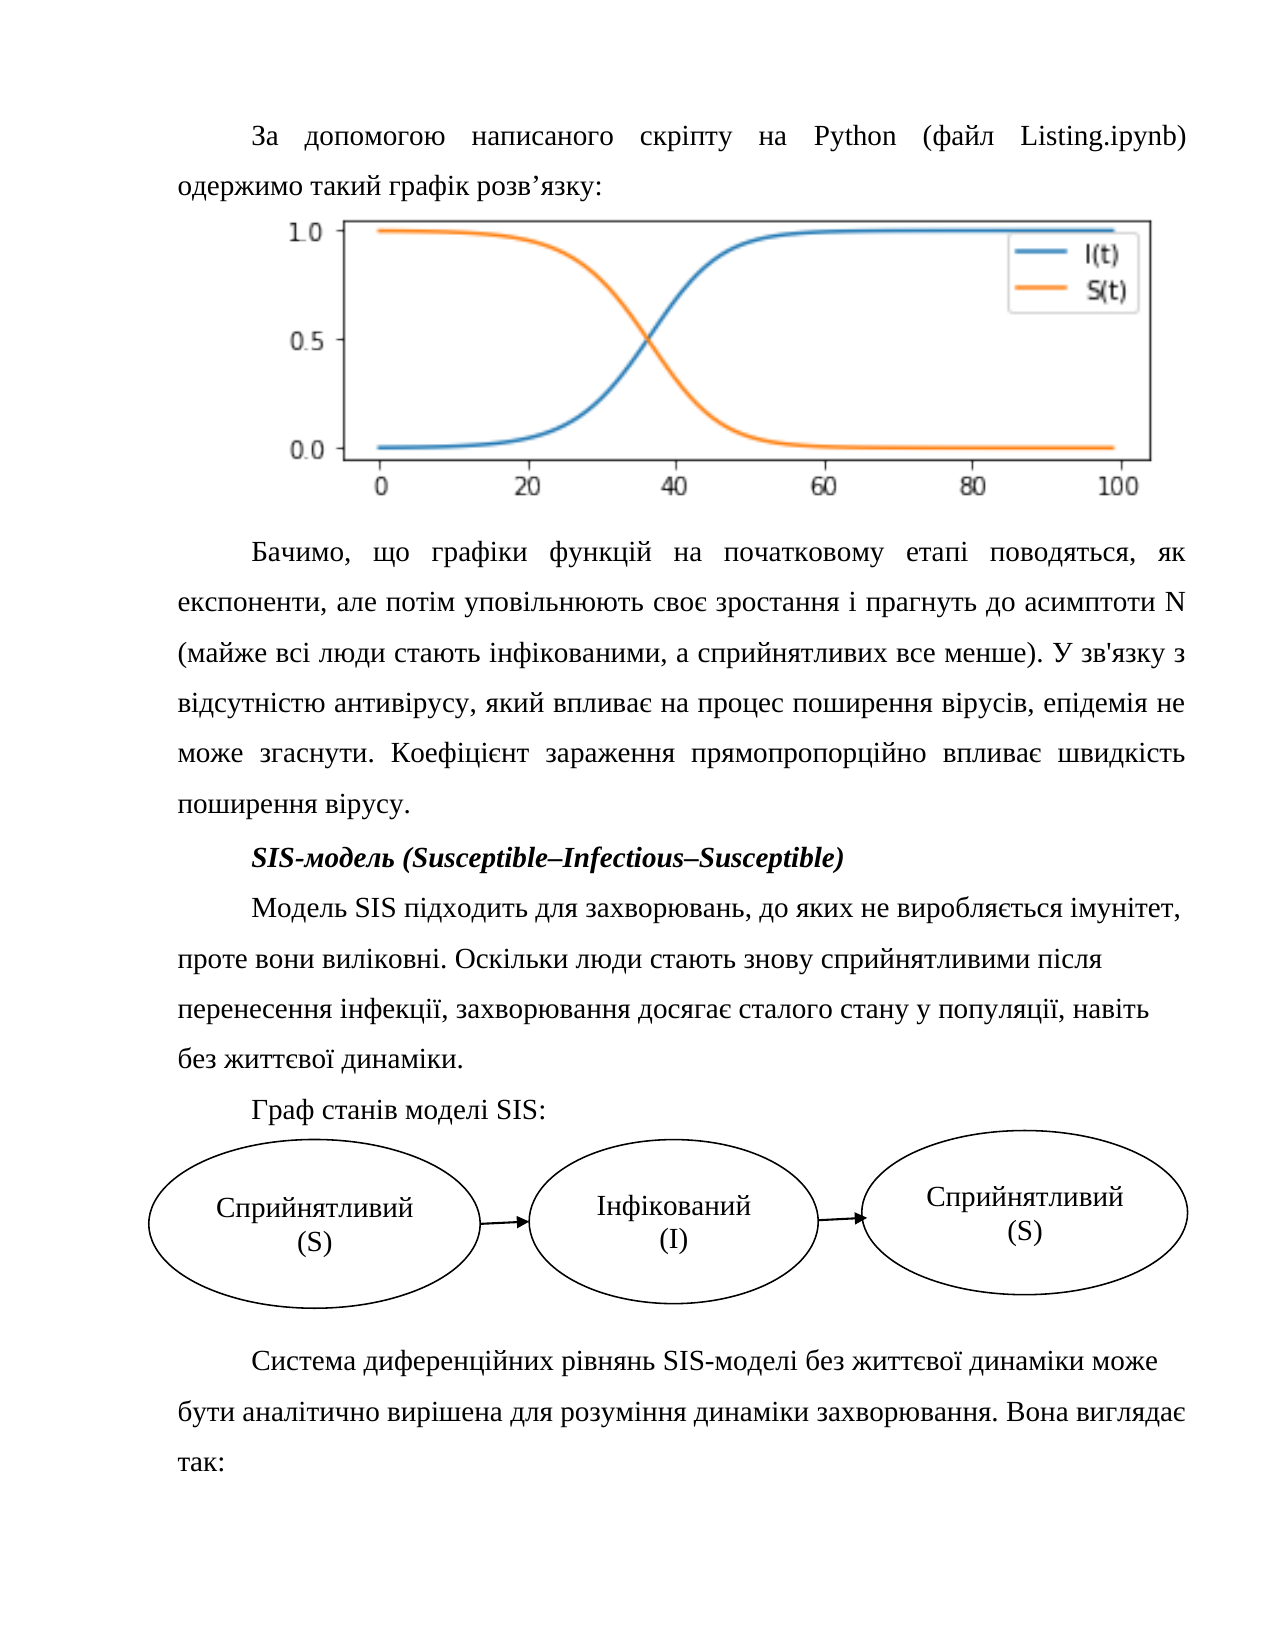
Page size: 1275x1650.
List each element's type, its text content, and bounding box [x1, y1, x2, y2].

text Система диференційних рівнянь SIS-моделі без життєвої динаміки може бути аналітично вирішена для розуміння динаміки захворювання. Вона виглядає так: [177, 1343, 1186, 1478]
subtitle SIS-модель (Susceptible–Infectious–Susceptible) [177, 840, 1186, 874]
text Граф станів моделі SIS: [177, 1092, 1186, 1125]
text Модель SIS підходить для захворювань, до яких не виробляється імунітет, проте вони виліковні. Оскільки люди стають знову сприйнятливими після перенесення інфекції, захворювання досягає сталого стану у популяції, навіть без життєвої динаміки. [177, 891, 1186, 1075]
picture [271, 218, 1167, 518]
text За допомогою написаного скріпту на Python (файл Listing.ipynb) одержимо такий графік розв’язку: [177, 118, 1186, 202]
text Бачимо, що графіки функцій на початковому етапі поводяться, як експоненти, але потім уповільнюють своє зростання і прагнуть до асимптоти N (майже всі люди стають інфікованими, а сприйнятливих все менше). У зв'язку з відсутністю антивірусу, який впливає на процес поширення вірусів, епідемія не може згаснути. Коефіцієнт зараження прямопропорційно впливає швидкість поширення вірусу. [177, 534, 1186, 819]
